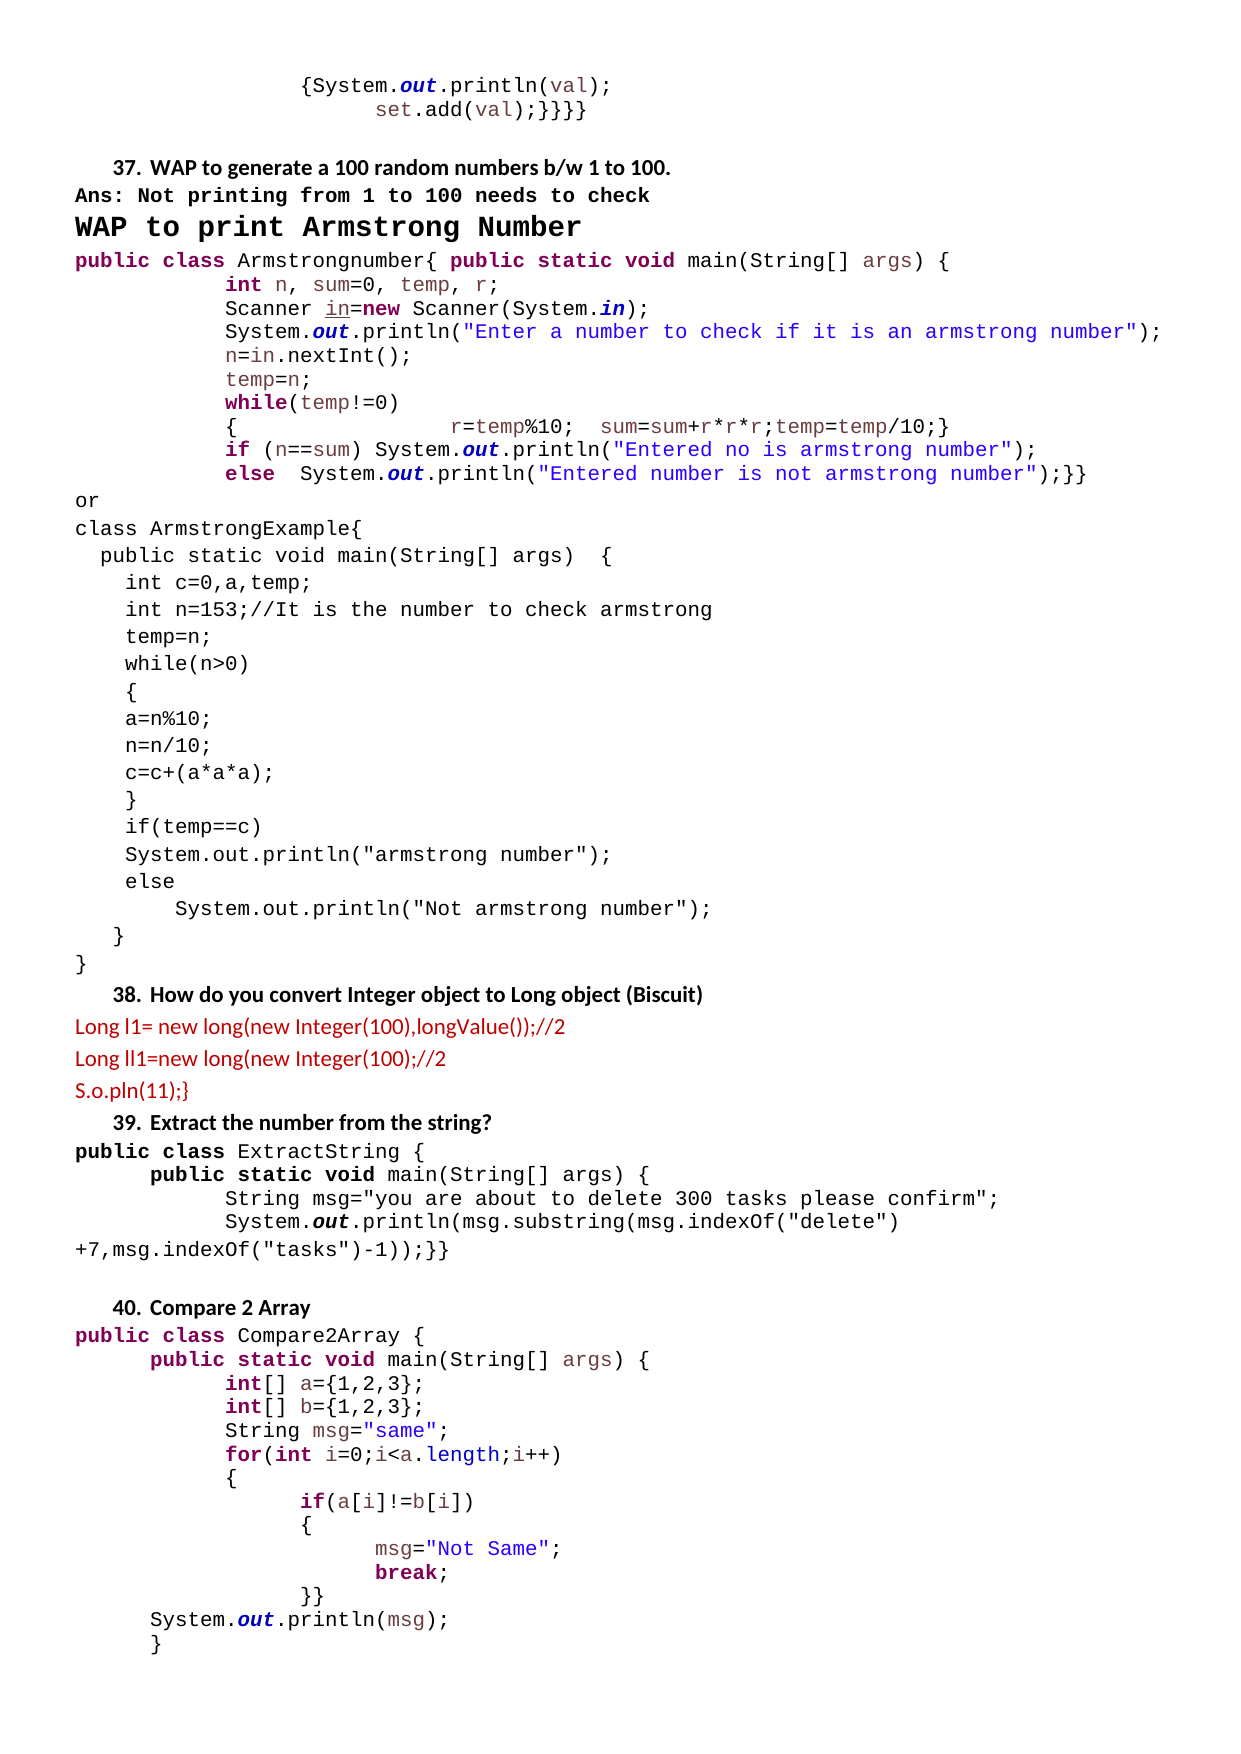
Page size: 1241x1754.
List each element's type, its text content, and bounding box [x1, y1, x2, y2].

text set.add(val);}}}} [75, 99, 1165, 122]
list Compare 2 Array [112, 1293, 1165, 1321]
text a=n%10; [75, 708, 1165, 731]
text if (n==sum) System.out.println("Entered no is armstrong number"); [75, 439, 1165, 463]
text public class ExtractString { [75, 1141, 1165, 1164]
text System.out.println("armstrong number"); [75, 844, 1165, 867]
text } [75, 789, 1165, 813]
text break; [75, 1562, 1165, 1585]
text public class Compare2Array { [75, 1325, 1165, 1349]
text int[] b={1,2,3}; [75, 1396, 1165, 1420]
text class ArmstrongExample{ [75, 517, 1165, 541]
text int n=153;//It is the number to check armstrong [75, 599, 1165, 623]
text } [75, 925, 1165, 949]
text Long ll1=new long(new Integer(100);//2 [75, 1044, 1165, 1072]
text while(temp!=0) [75, 392, 1165, 416]
text int n, sum=0, temp, r; [75, 274, 1165, 298]
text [75, 1349, 1165, 1373]
text public static void main(String[] args) { [75, 545, 1165, 568]
text String msg="same"; [75, 1420, 1165, 1443]
list How do you convert Integer object to Long object (Biscuit) [112, 980, 1165, 1008]
text if(a[i]!=b[i]) [75, 1491, 1165, 1514]
text while(n>0) [75, 653, 1165, 677]
text Scanner in=new Scanner(System.in); [75, 298, 1165, 321]
text msg="Not Same"; [75, 1538, 1165, 1562]
text else System.out.println("Entered number is not armstrong number");}} [75, 463, 1165, 487]
text } [75, 952, 1165, 976]
text Ans: Not printing from 1 to 100 needs to check [75, 185, 1165, 209]
text temp=n; [75, 626, 1165, 650]
text { [75, 1514, 1165, 1538]
list WAP to generate a 100 random numbers b/w 1 to 100. [112, 153, 1165, 181]
text } [75, 1633, 1165, 1656]
text public static void main(String[] args) { [75, 1164, 1165, 1188]
text S.o.pln(11);} [75, 1076, 1165, 1104]
text System.out.println(msg); [75, 1609, 1165, 1633]
text temp=n; [75, 368, 1165, 392]
text or [75, 490, 1165, 514]
text System.out.println(msg.substring(msg.indexOf("delete")+7,msg.indexOf("tasks")-1));}} [75, 1212, 1165, 1262]
text for(int i=0;i<a.length;i++) [75, 1443, 1165, 1467]
text { [75, 681, 1165, 704]
text { [75, 1467, 1165, 1491]
text n=in.nextInt(); [75, 345, 1165, 368]
text n=n/10; [75, 735, 1165, 759]
list Extract the number from the string? [112, 1108, 1165, 1136]
text { r=temp%10; sum=sum+r*r*r;temp=temp/10;} [75, 416, 1165, 439]
text int[] a={1,2,3}; [75, 1373, 1165, 1396]
text if(temp==c) [75, 817, 1165, 840]
text else [75, 871, 1165, 894]
text public class Armstrongnumber{ public static void main(String[] args) { [75, 250, 1165, 274]
text {System.out.println(val); [75, 75, 1165, 99]
text System.out.println("Enter a number to check if it is an armstrong number"); [75, 321, 1165, 345]
text String msg="you are about to delete 300 tasks please confirm"; [75, 1188, 1165, 1212]
text System.out.println("Not armstrong number"); [75, 898, 1165, 922]
text c=c+(a*a*a); [75, 762, 1165, 786]
text int c=0,a,temp; [75, 572, 1165, 596]
text WAP to print Armstrong Number [75, 212, 1165, 245]
text Long l1= new long(new Integer(100),longValue());//2 [75, 1012, 1165, 1040]
text }} [75, 1585, 1165, 1609]
